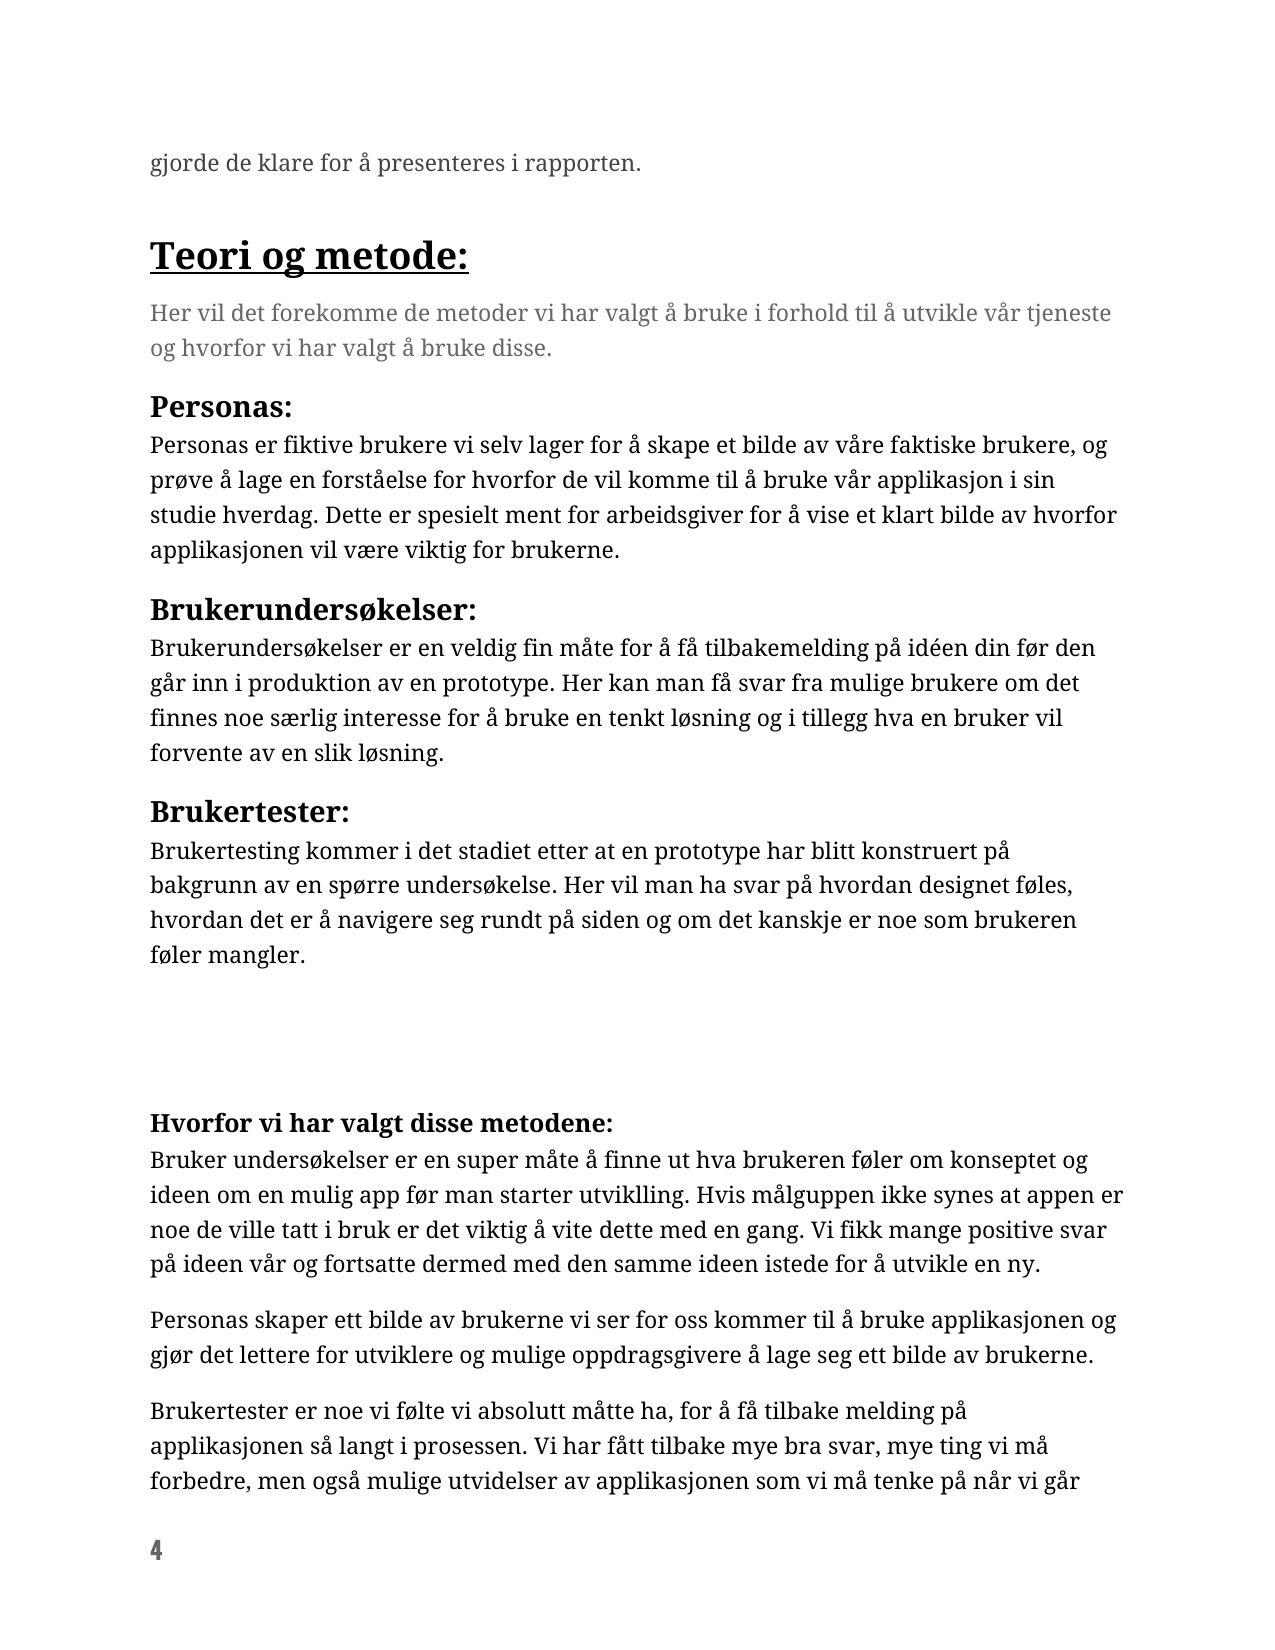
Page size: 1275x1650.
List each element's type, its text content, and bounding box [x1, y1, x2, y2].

text Brukertester: Brukertesting kommer i det stadiet etter at en prototype har blitt konstruert på bakgrunn av en spørre undersøkelse. Her vil man ha svar på hvordan designet føles, hvordan det er å navigere seg rundt på siden og om det kanskje er noe som brukeren føler mangler. [150, 796, 1125, 969]
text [150, 1398, 1125, 1494]
text Her vil det forekomme de metoder vi har valgt å bruke i forhold til å utvikle vår tjeneste og hvorfor vi har valgt å bruke disse. [150, 300, 1125, 361]
subtitle Teori og metode: [150, 235, 1125, 279]
text Personas skaper ett bilde av brukerne vi ser for oss kommer til å bruke applikasjonen og gjør det lettere for utviklere og mulige oppdragsgivere å lage seg ett bilde av brukerne. [150, 1307, 1125, 1369]
text Personas: Personas er fiktive brukere vi selv lager for å skape et bilde av våre faktiske brukere, og prøve å lage en forståelse for hvorfor de vil komme til å bruke vår applikasjon i sin studie hverdag. Dette er spesielt ment for arbeidsgiver for å vise et klart bilde av hvorfor applikasjonen vil være viktig for brukerne. [150, 390, 1125, 564]
text Hvorfor vi har valgt disse metodene: Bruker undersøkelser er en super måte å finne ut hva brukeren føler om konseptet og ideen om en mulig app før man starter utviklling. Hvis målguppen ikke synes at appen er noe de ville tatt i bruk er det viktig å vite dette med en gang. Vi fikk mange positive svar på ideen vår og fortsatte dermed med den samme ideen istede for å utvikle en ny. [150, 1109, 1125, 1278]
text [150, 150, 1125, 177]
text Brukerundersøkelser: Brukerundersøkelser er en veldig fin måte for å få tilbakemelding på idéen din før den går inn i produktion av en prototype. Her kan man få svar fra mulige brukere om det finnes noe særlig interesse for å bruke en tenkt løsning og i tillegg hva en bruker vil forvente av en slik løsning. [150, 593, 1125, 767]
